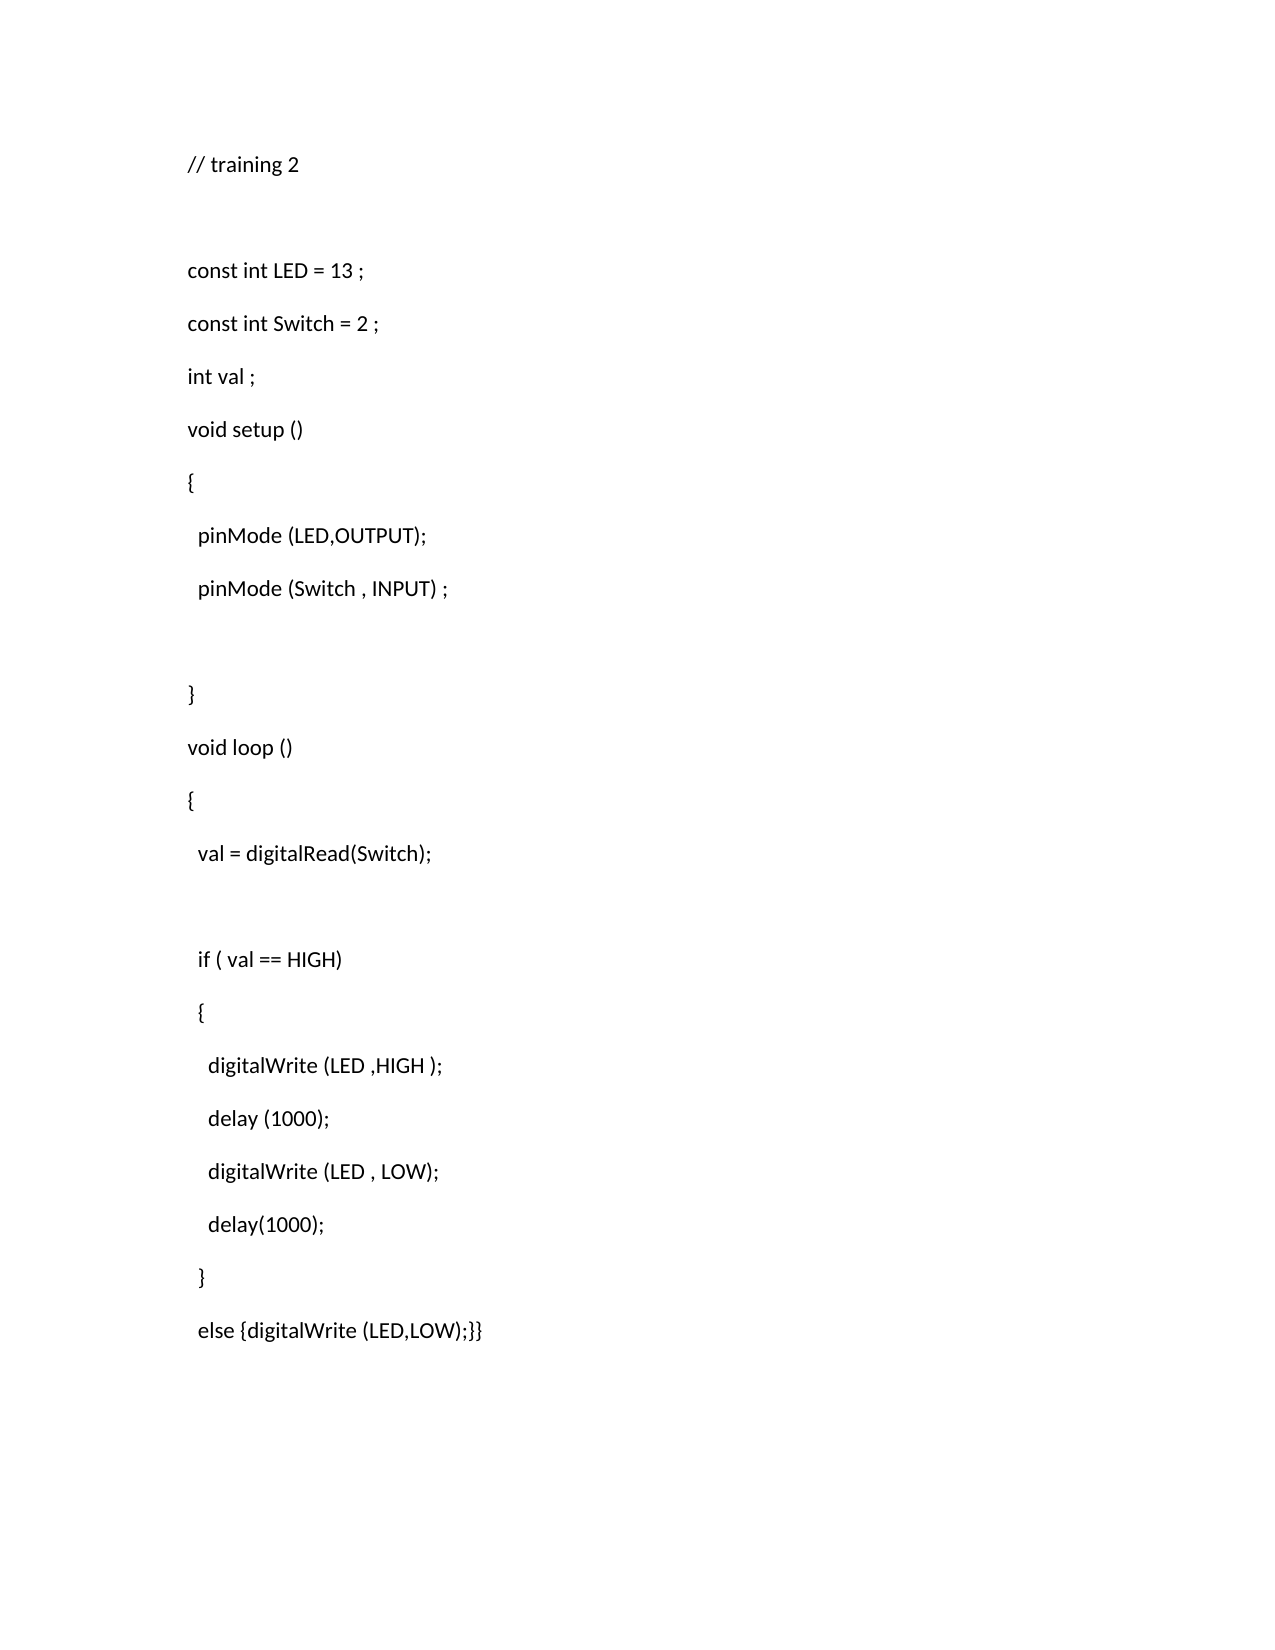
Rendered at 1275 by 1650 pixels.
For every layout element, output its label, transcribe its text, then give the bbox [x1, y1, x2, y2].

text { [187, 786, 1087, 814]
text } [187, 680, 1087, 708]
text { [187, 468, 1087, 496]
text pinMode (LED,OUTPUT); [187, 521, 1087, 549]
text // training 2 [187, 150, 1087, 178]
text delay (1000); [187, 1104, 1087, 1132]
text const int Switch = 2 ; [187, 309, 1087, 337]
text digitalWrite (LED ,HIGH ); [187, 1051, 1087, 1079]
text digitalWrite (LED , LOW); [187, 1157, 1087, 1185]
text void setup () [187, 415, 1087, 443]
text void loop () [187, 733, 1087, 761]
text } [187, 1263, 1087, 1291]
text { [187, 998, 1087, 1026]
text const int LED = 13 ; [187, 256, 1087, 284]
text else {digitalWrite (LED,LOW);}} [187, 1316, 1087, 1344]
text pinMode (Switch , INPUT) ; [187, 574, 1087, 602]
text delay(1000); [187, 1210, 1087, 1238]
text int val ; [187, 362, 1087, 390]
text if ( val == HIGH) [187, 945, 1087, 973]
text val = digitalRead(Switch); [187, 839, 1087, 867]
